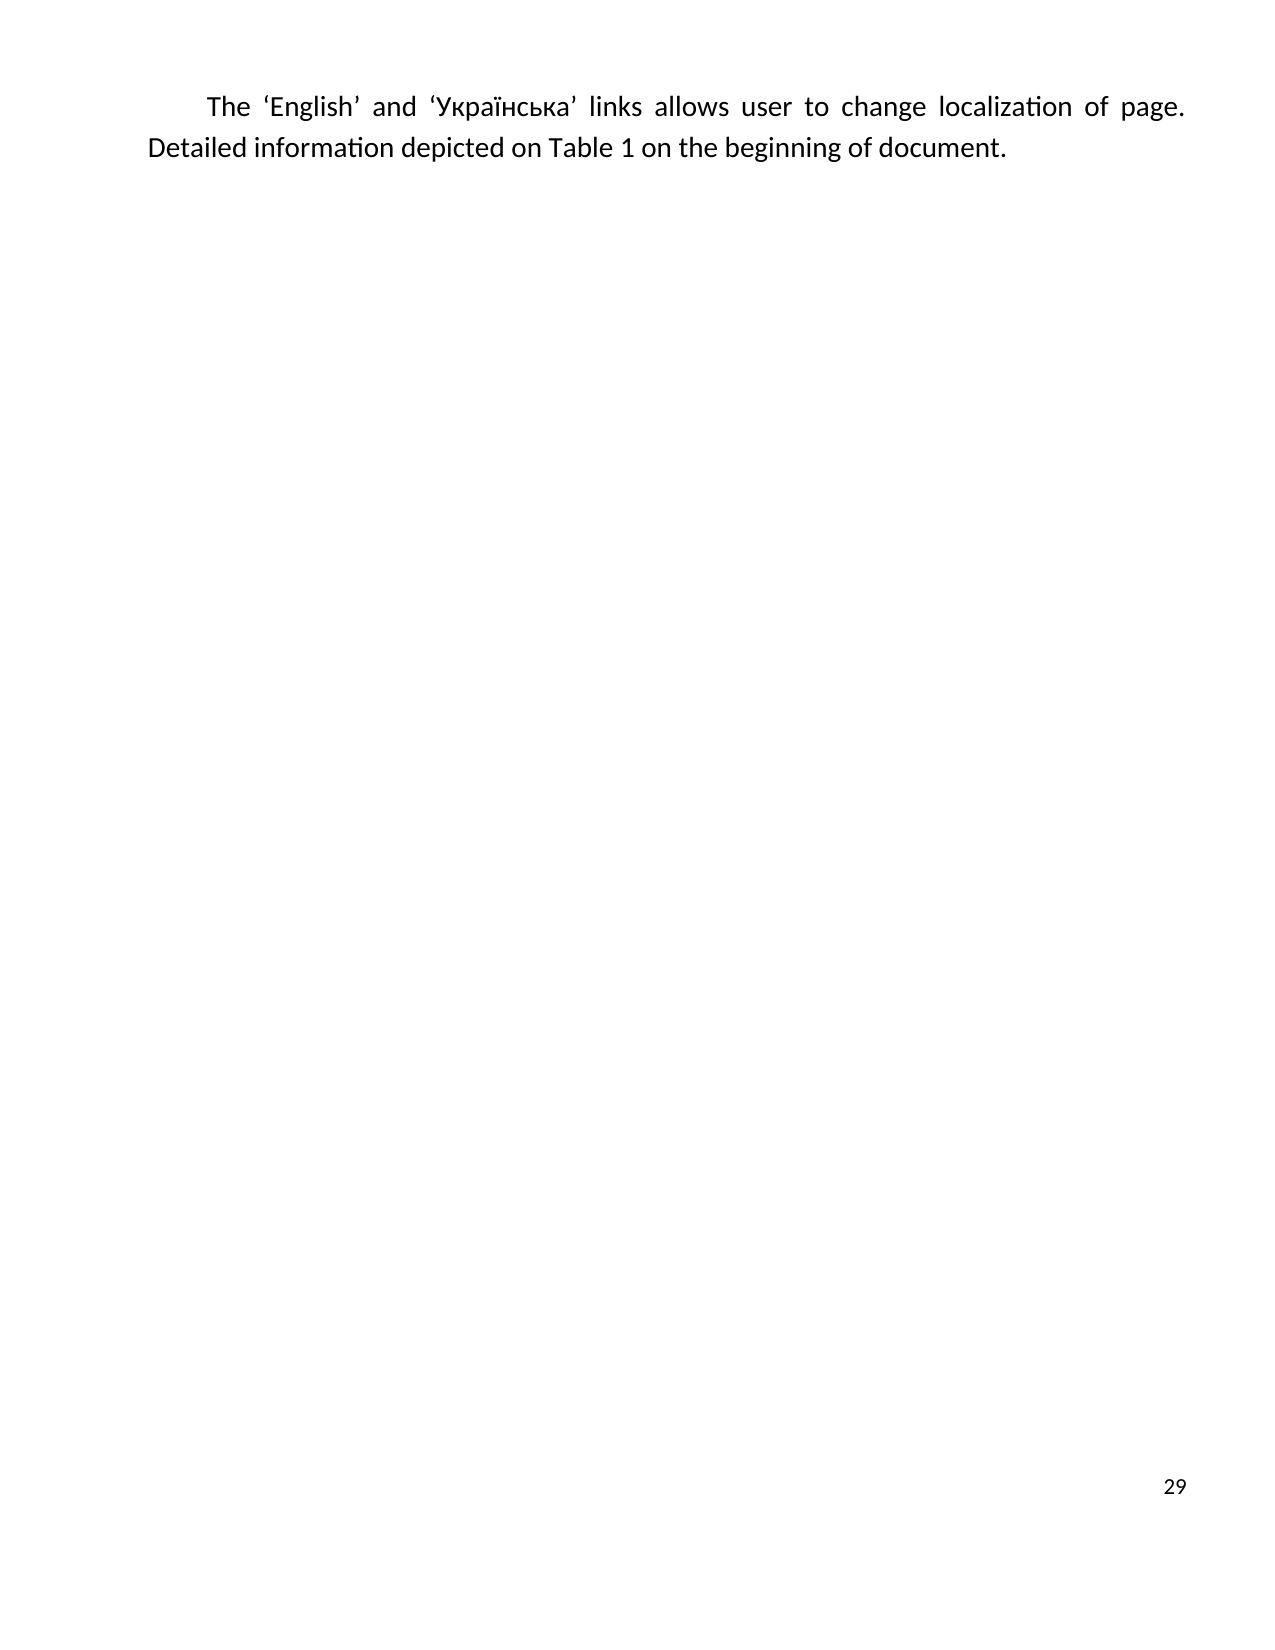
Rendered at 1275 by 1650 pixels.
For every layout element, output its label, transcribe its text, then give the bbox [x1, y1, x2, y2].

text The ‘English’ and ‘Українська’ links allows user to change localization of page. Detailed information depicted on Table 1 on the beginning of document. [148, 88, 1186, 165]
